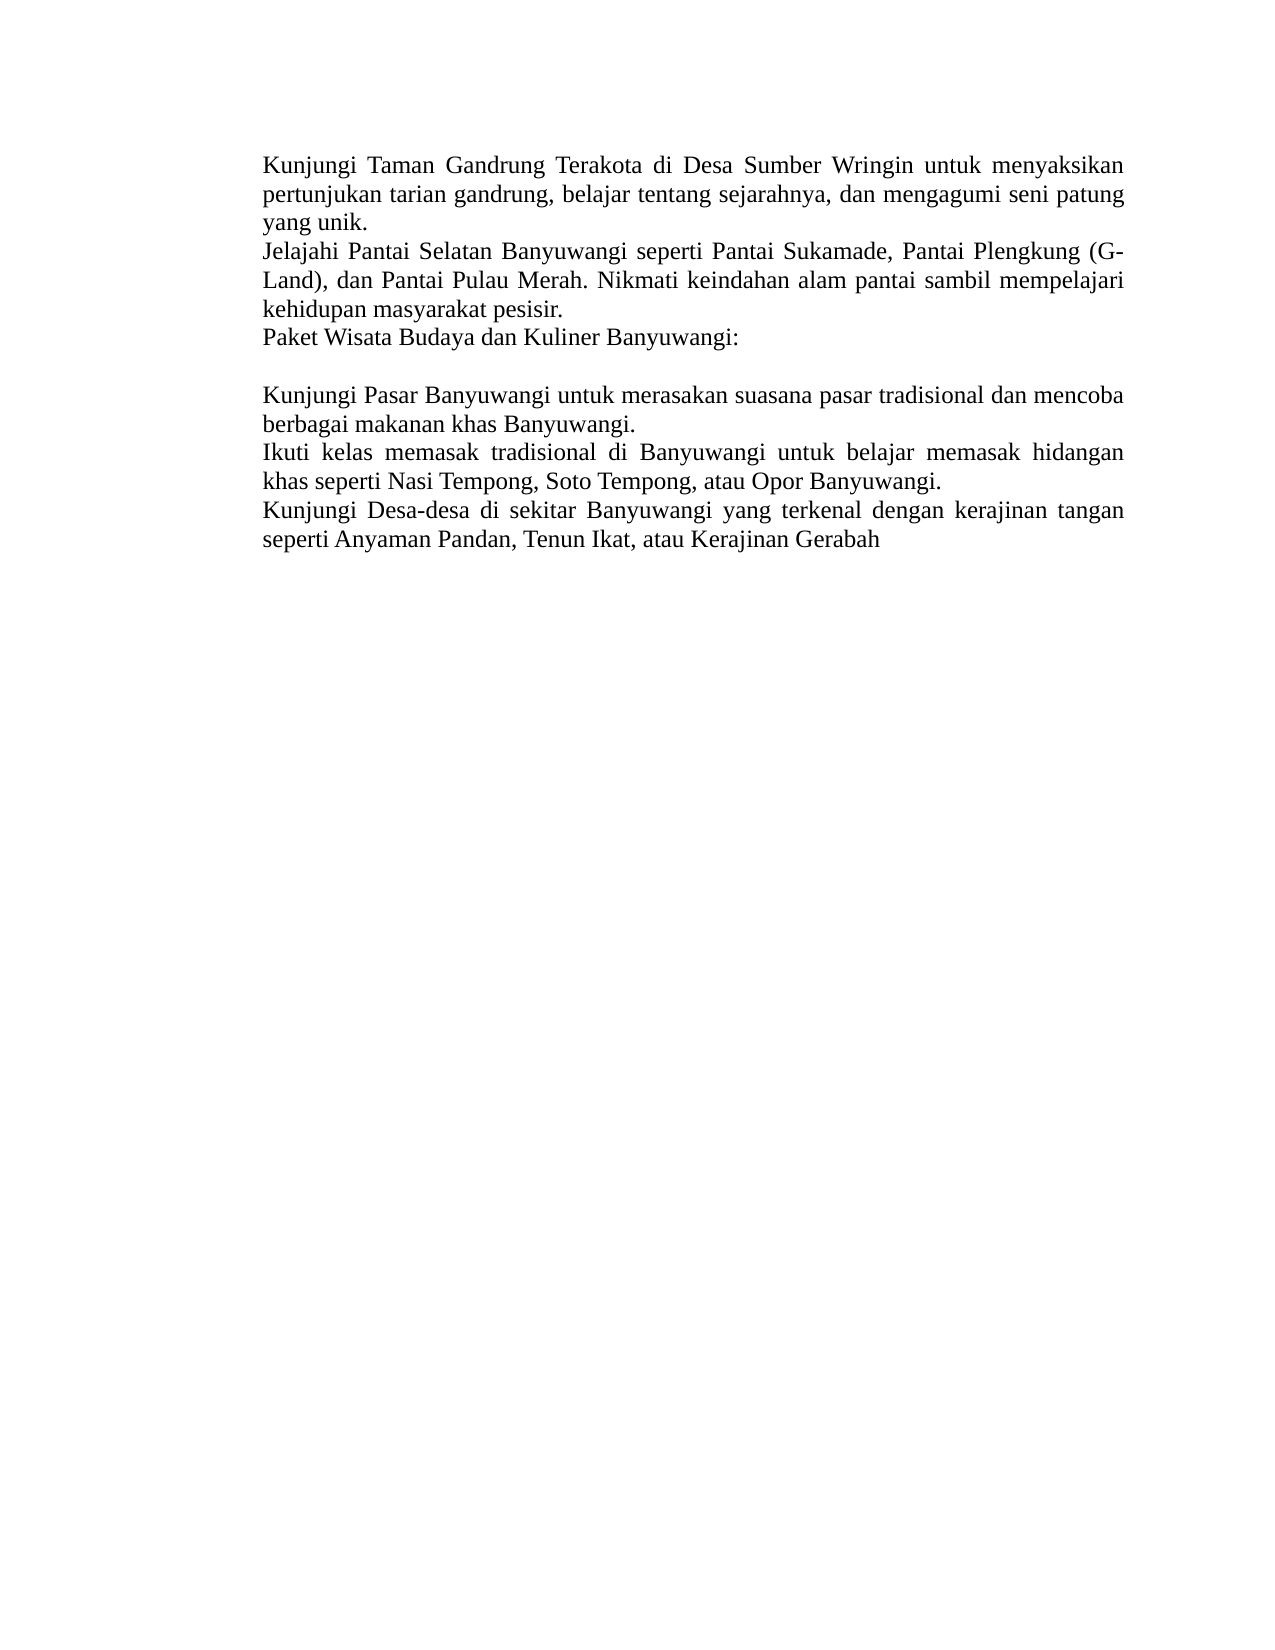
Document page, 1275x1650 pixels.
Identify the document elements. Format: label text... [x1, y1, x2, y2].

list Paket Wisata Budaya dan Kuliner Banyuwangi: [262, 322, 1125, 351]
list Kunjungi Pasar Banyuwangi untuk merasakan suasana pasar tradisional dan mencoba berbagai makanan khas Banyuwangi. [262, 380, 1125, 437]
list Kunjungi Taman Gandrung Terakota di Desa Sumber Wringin untuk menyaksikan pertunjukan tarian gandrung, belajar tentang sejarahnya, dan mengagumi seni patung yang unik. [262, 150, 1125, 236]
list Ikuti kelas memasak tradisional di Banyuwangi untuk belajar memasak hidangan khas seperti Nasi Tempong, Soto Tempong, atau Opor Banyuwangi. [262, 437, 1125, 495]
list Jelajahi Pantai Selatan Banyuwangi seperti Pantai Sukamade, Pantai Plengkung (G-Land), dan Pantai Pulau Merah. Nikmati keindahan alam pantai sambil mempelajari kehidupan masyarakat pesisir. [262, 236, 1125, 322]
list Kunjungi Desa-desa di sekitar Banyuwangi yang terkenal dengan kerajinan tangan seperti Anyaman Pandan, Tenun Ikat, atau Kerajinan Gerabah [262, 495, 1125, 552]
